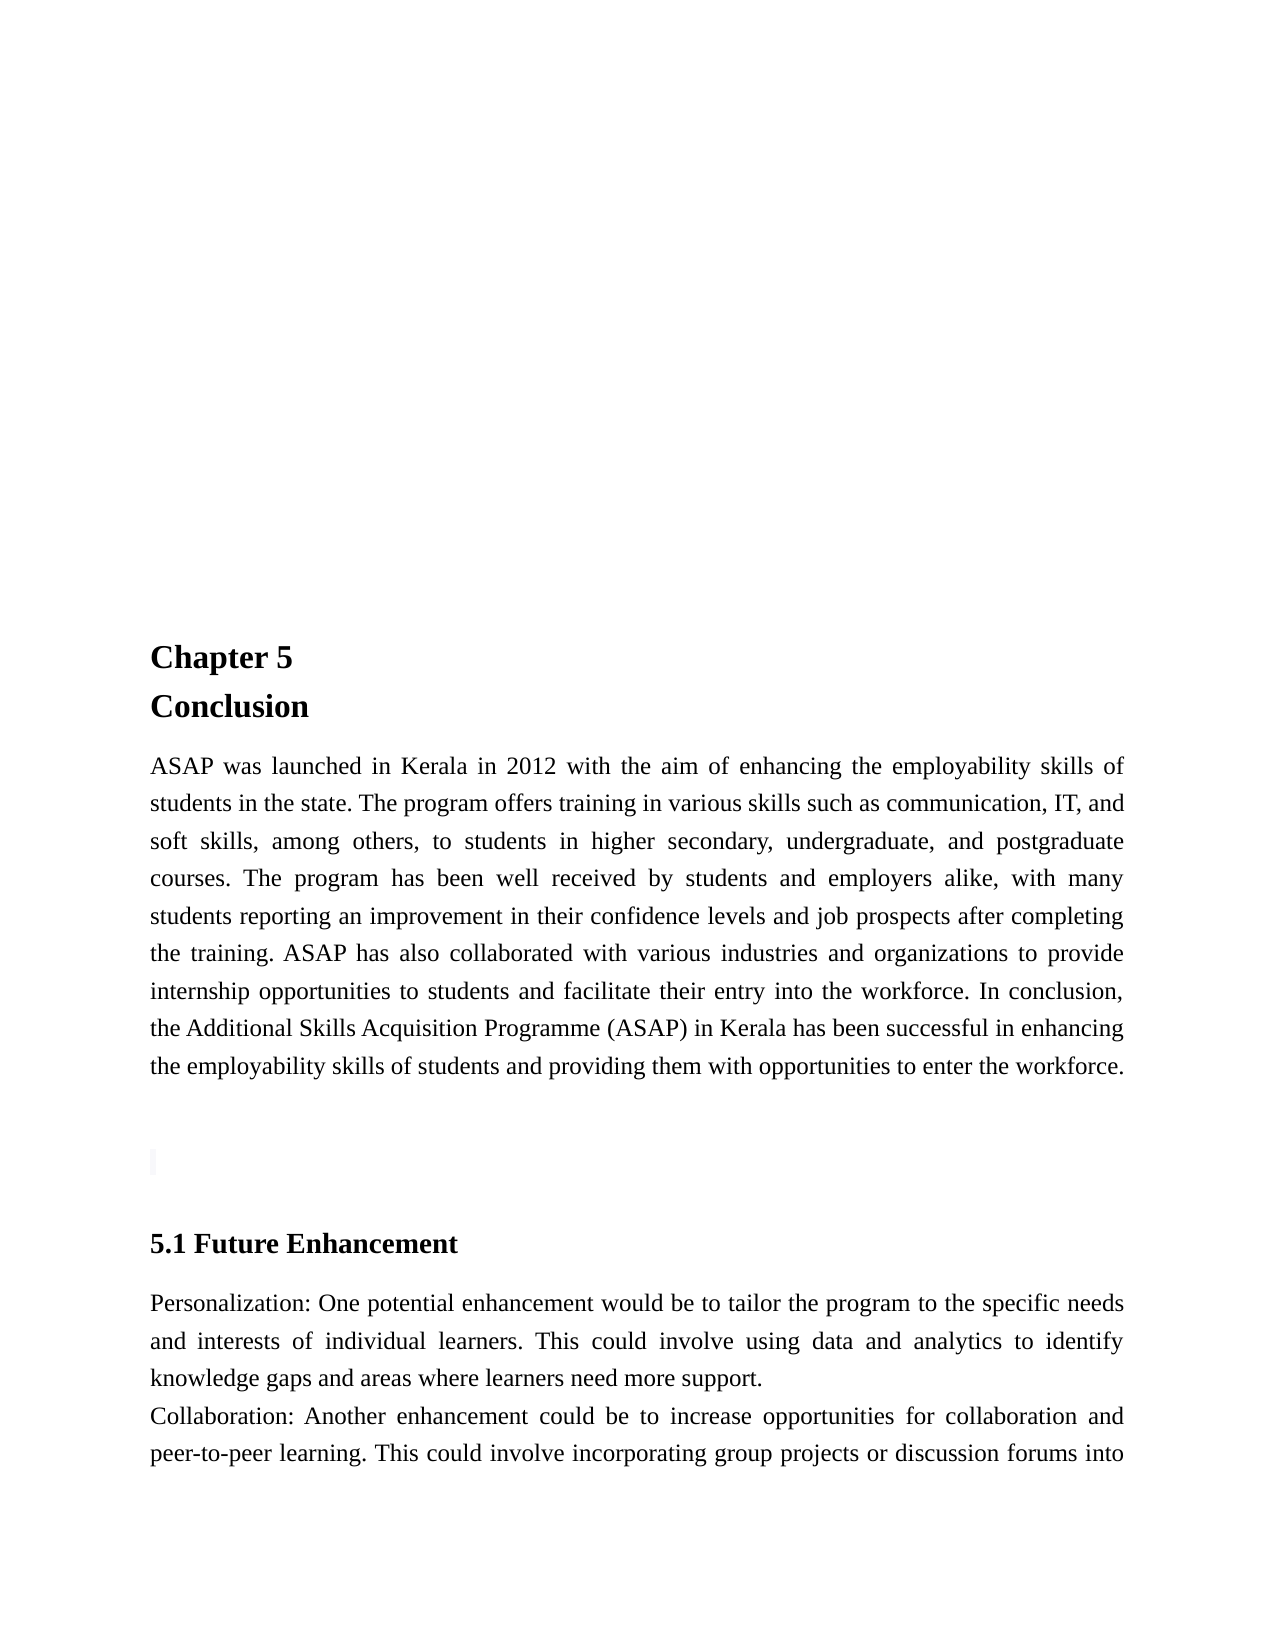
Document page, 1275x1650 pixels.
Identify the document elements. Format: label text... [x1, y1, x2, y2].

text Chapter 5 [150, 645, 1125, 674]
text 5.1 Future Enhancement [150, 1223, 1125, 1261]
text ASAP was launched in Kerala in 2012 with the aim of enhancing the employability skills of students in the state. The program offers training in various skills such as communication, IT, and soft skills, among others, to students in higher secondary, undergraduate, and postgraduate courses. The program has been well received by students and employers alike, with many students reporting an improvement in their confidence levels and job prospects after completing the training. ASAP has also collaborated with various industries and organizations to provide internship opportunities to students and facilitate their entry into the workforce. In conclusion, the Additional Skills Acquisition Programme (ASAP) in Kerala has been successful in enhancing the employability skills of students and providing them with opportunities to enter the workforce. [150, 744, 1125, 1082]
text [150, 1394, 1125, 1469]
text Personalization: One potential enhancement would be to tailor the program to the specific needs and interests of individual learners. This could involve using data and analytics to identify knowledge gaps and areas where learners need more support. [150, 1282, 1125, 1394]
text Conclusion [150, 695, 1125, 723]
